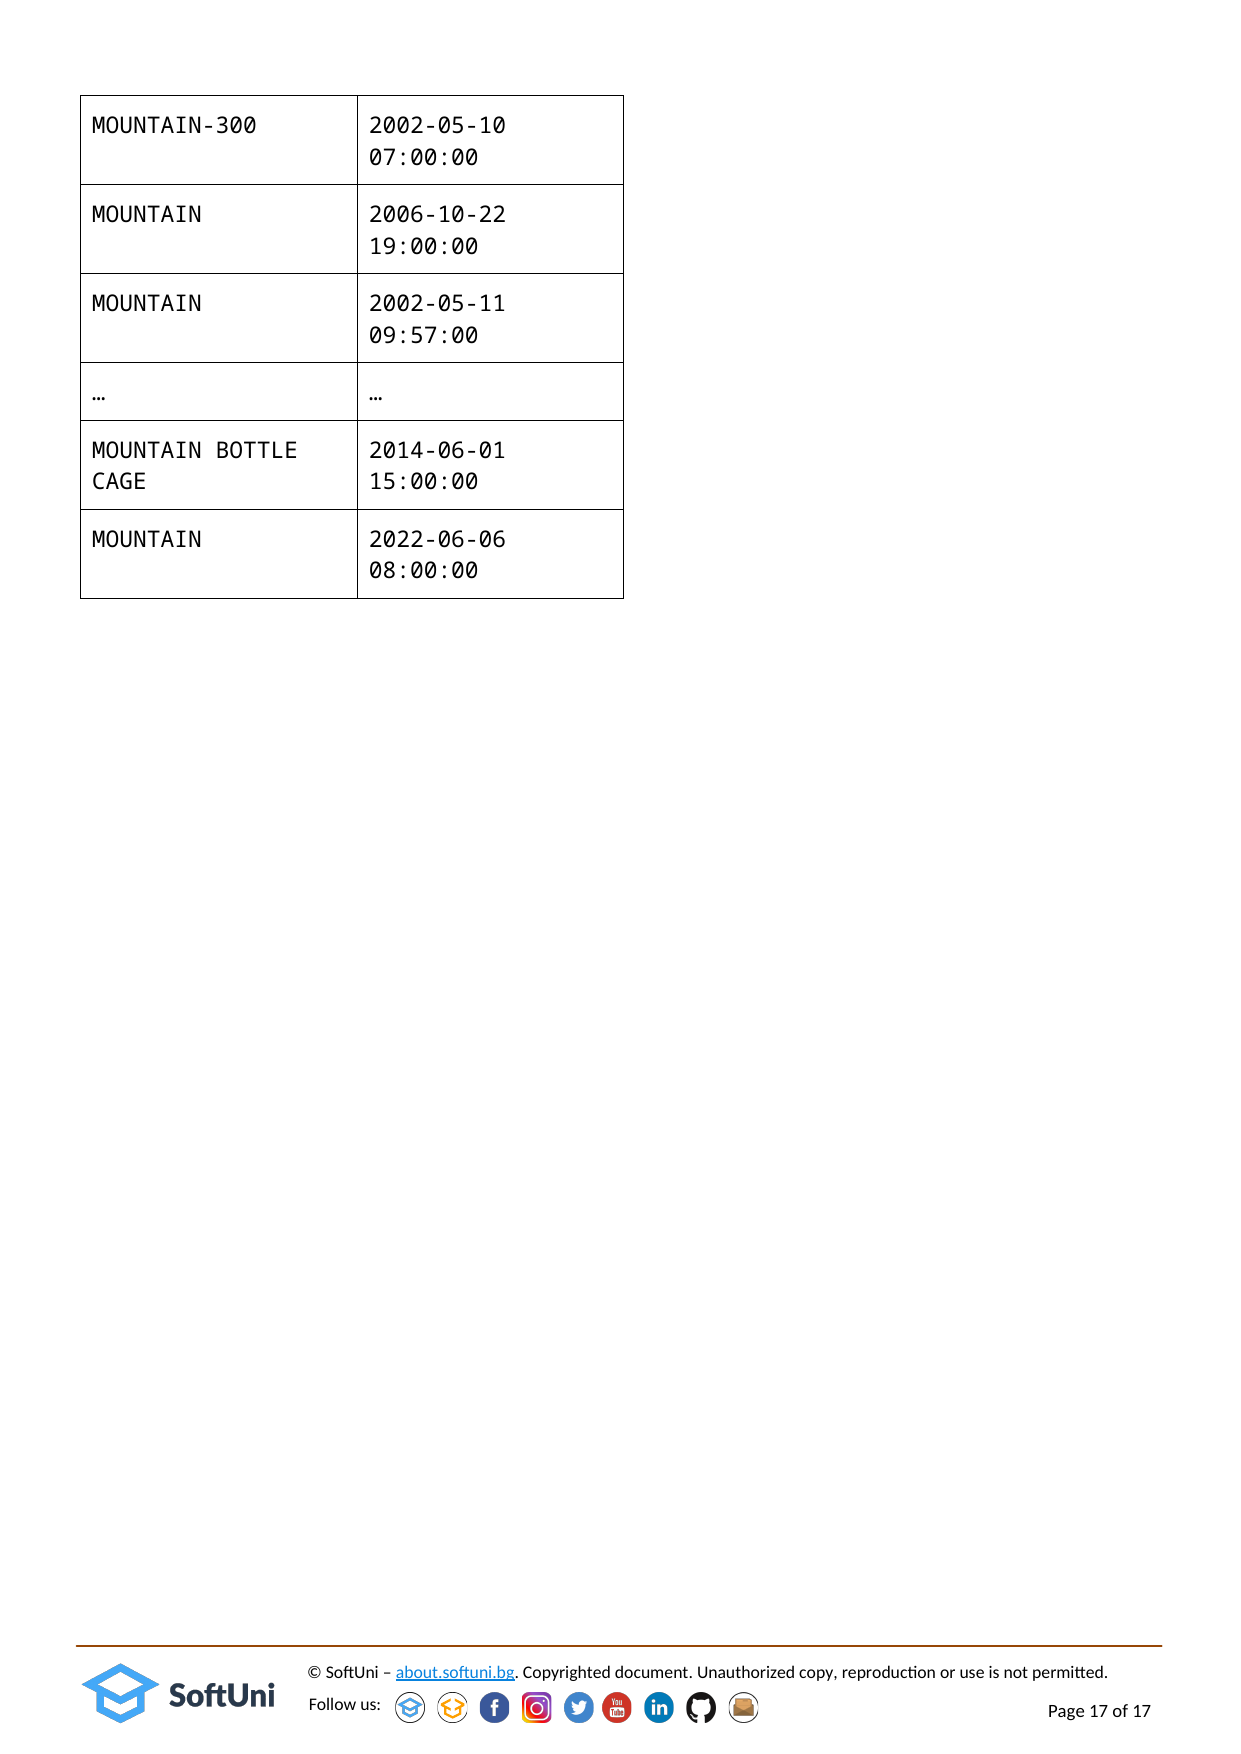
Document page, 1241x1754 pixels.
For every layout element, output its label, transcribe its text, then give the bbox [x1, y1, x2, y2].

table_cell MOUNTAIN [81, 510, 357, 598]
picture [479, 1692, 510, 1723]
picture [75, 1658, 281, 1729]
table_cell MOUNTAIN [81, 185, 357, 273]
picture [665, 1692, 674, 1701]
picture [437, 1692, 468, 1723]
table_cell MOUNTAIN-300 [81, 96, 357, 184]
picture [658, 1705, 667, 1714]
picture [728, 1692, 759, 1723]
picture [564, 1692, 594, 1723]
table_cell 2002-05-10 07:00:00 [358, 96, 623, 184]
table_cell 2014-06-01 15:00:00 [358, 421, 623, 509]
picture [686, 1692, 716, 1723]
table_cell 2006-10-22 19:00:00 [358, 185, 623, 273]
picture [395, 1692, 425, 1723]
table_cell … [81, 363, 357, 420]
table_cell 2022-06-06 08:00:00 [358, 510, 623, 598]
picture [522, 1692, 552, 1723]
picture [602, 1692, 632, 1723]
table_cell MOUNTAIN BOTTLE CAGE [81, 421, 357, 509]
picture [644, 1714, 653, 1723]
picture [644, 1692, 653, 1701]
table_cell … [358, 363, 623, 420]
table_cell 2002-05-11 09:57:00 [358, 274, 623, 362]
picture [665, 1714, 674, 1723]
table_cell MOUNTAIN [81, 274, 357, 362]
